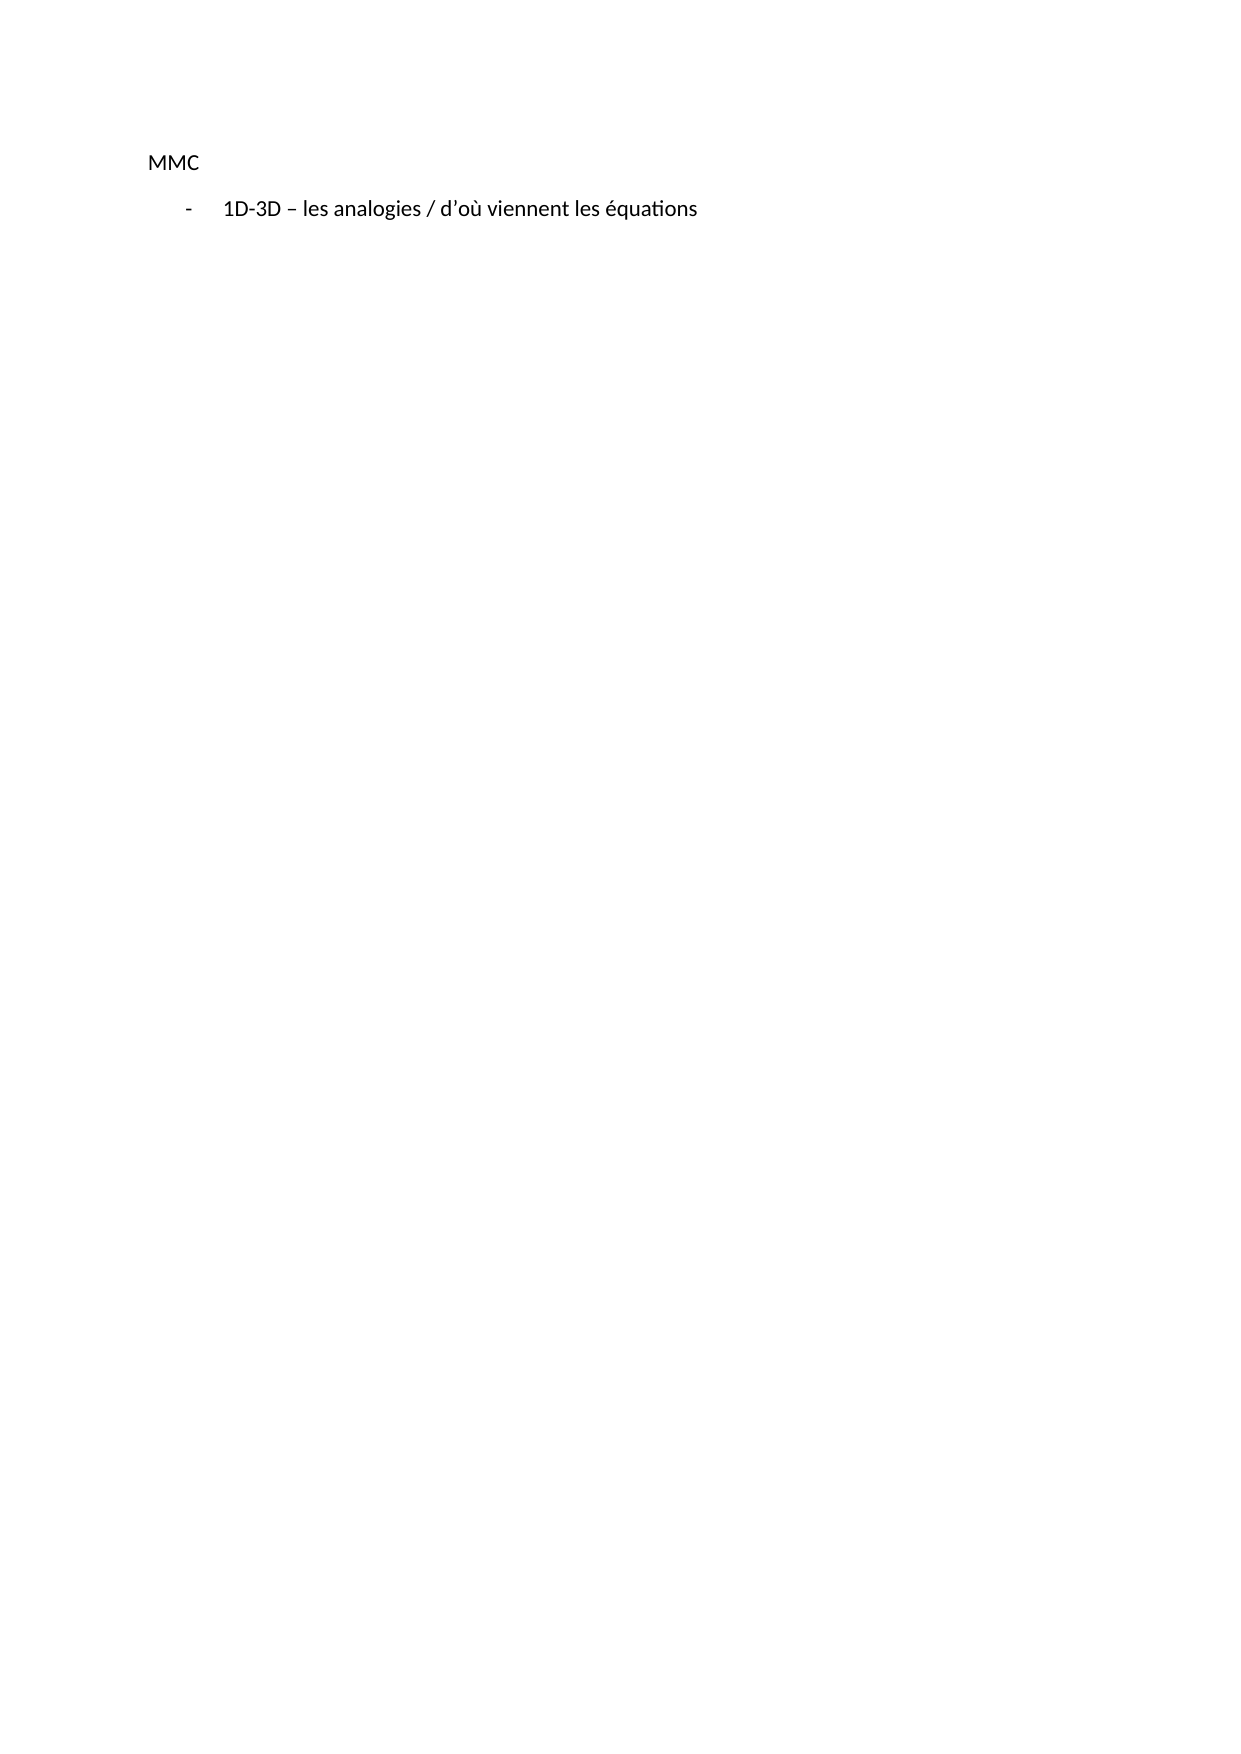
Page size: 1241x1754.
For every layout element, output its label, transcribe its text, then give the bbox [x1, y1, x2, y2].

text MMC [148, 148, 1093, 176]
list 1D-3D – les analogies / d’où viennent les équations [185, 194, 1093, 222]
